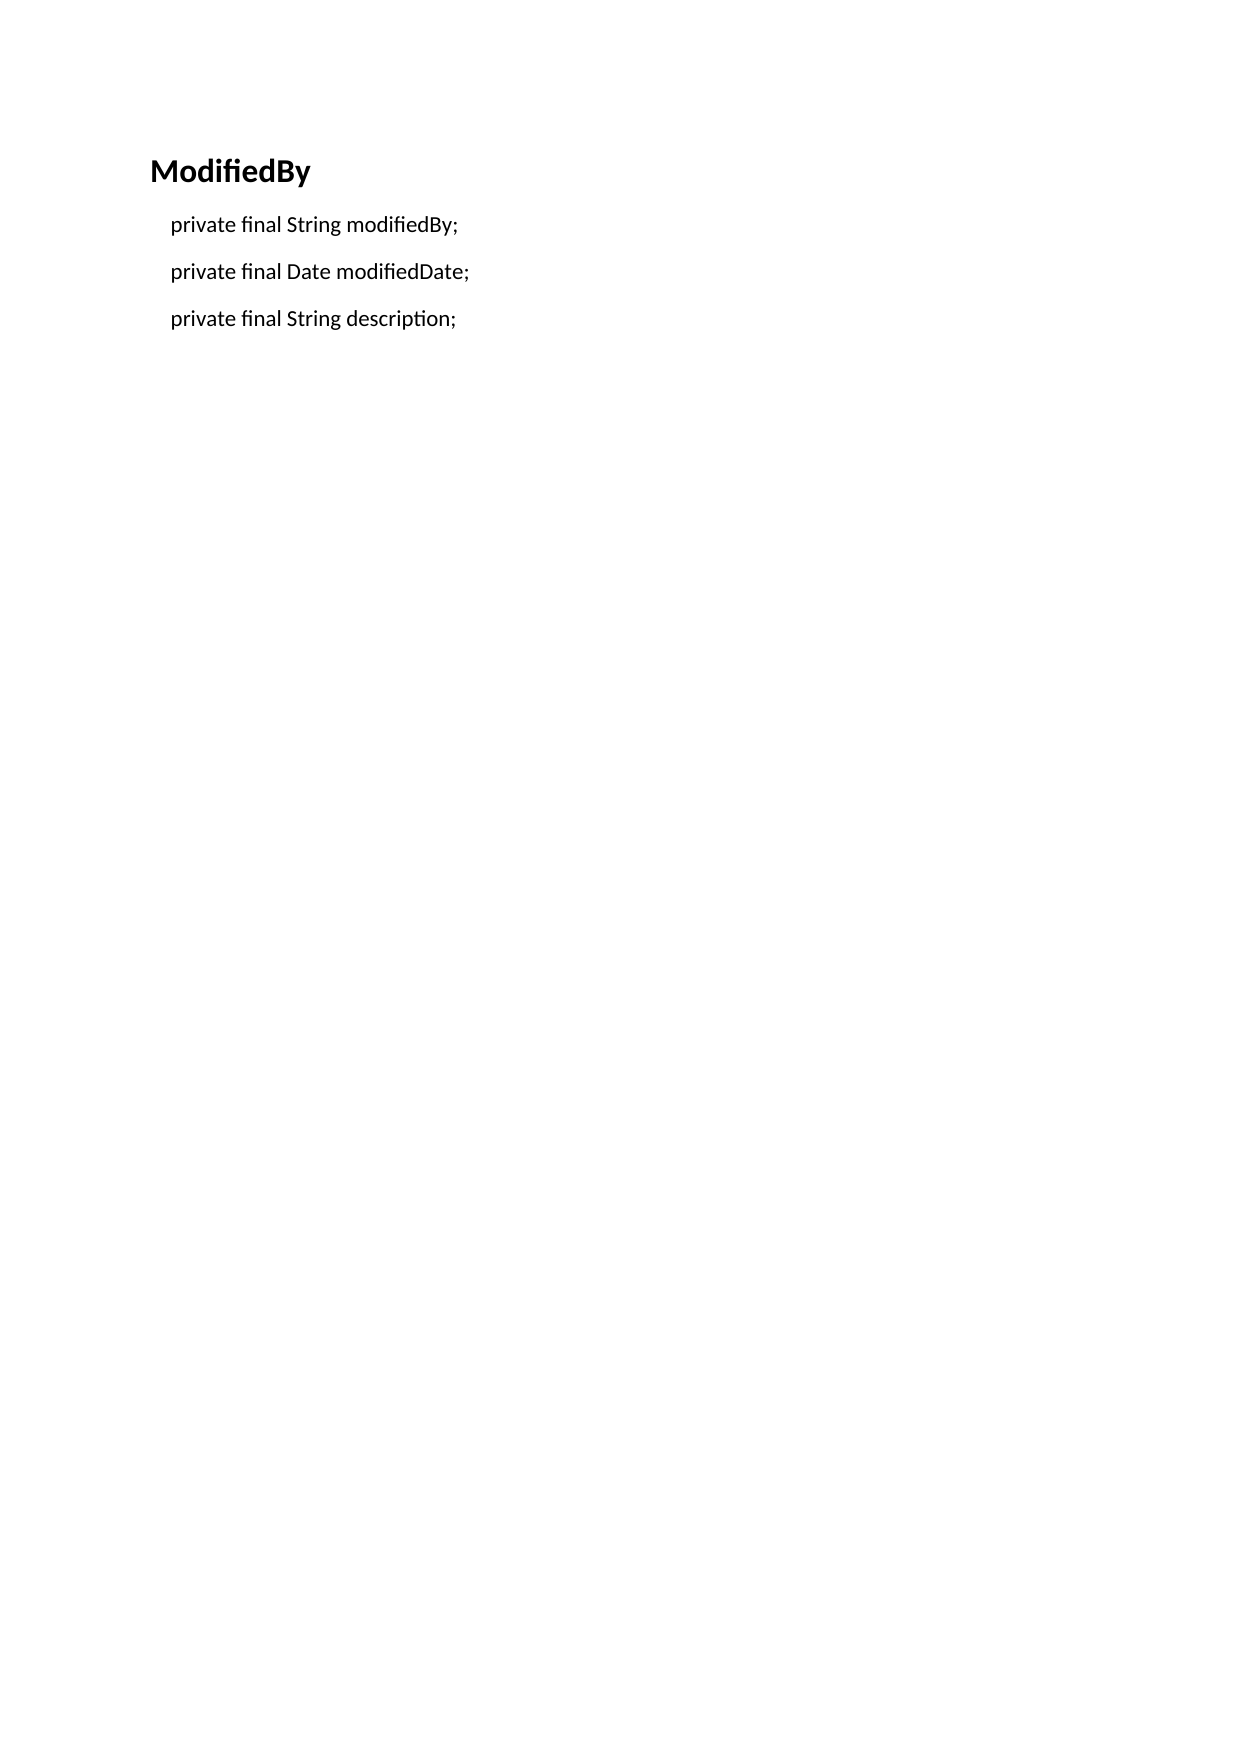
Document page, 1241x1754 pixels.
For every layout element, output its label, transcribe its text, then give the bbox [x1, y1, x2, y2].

text private final String description; [150, 304, 1090, 332]
text ModifiedBy [150, 150, 1090, 191]
text private final Date modifiedDate; [150, 257, 1090, 286]
text private final String modifiedBy; [150, 211, 1090, 239]
